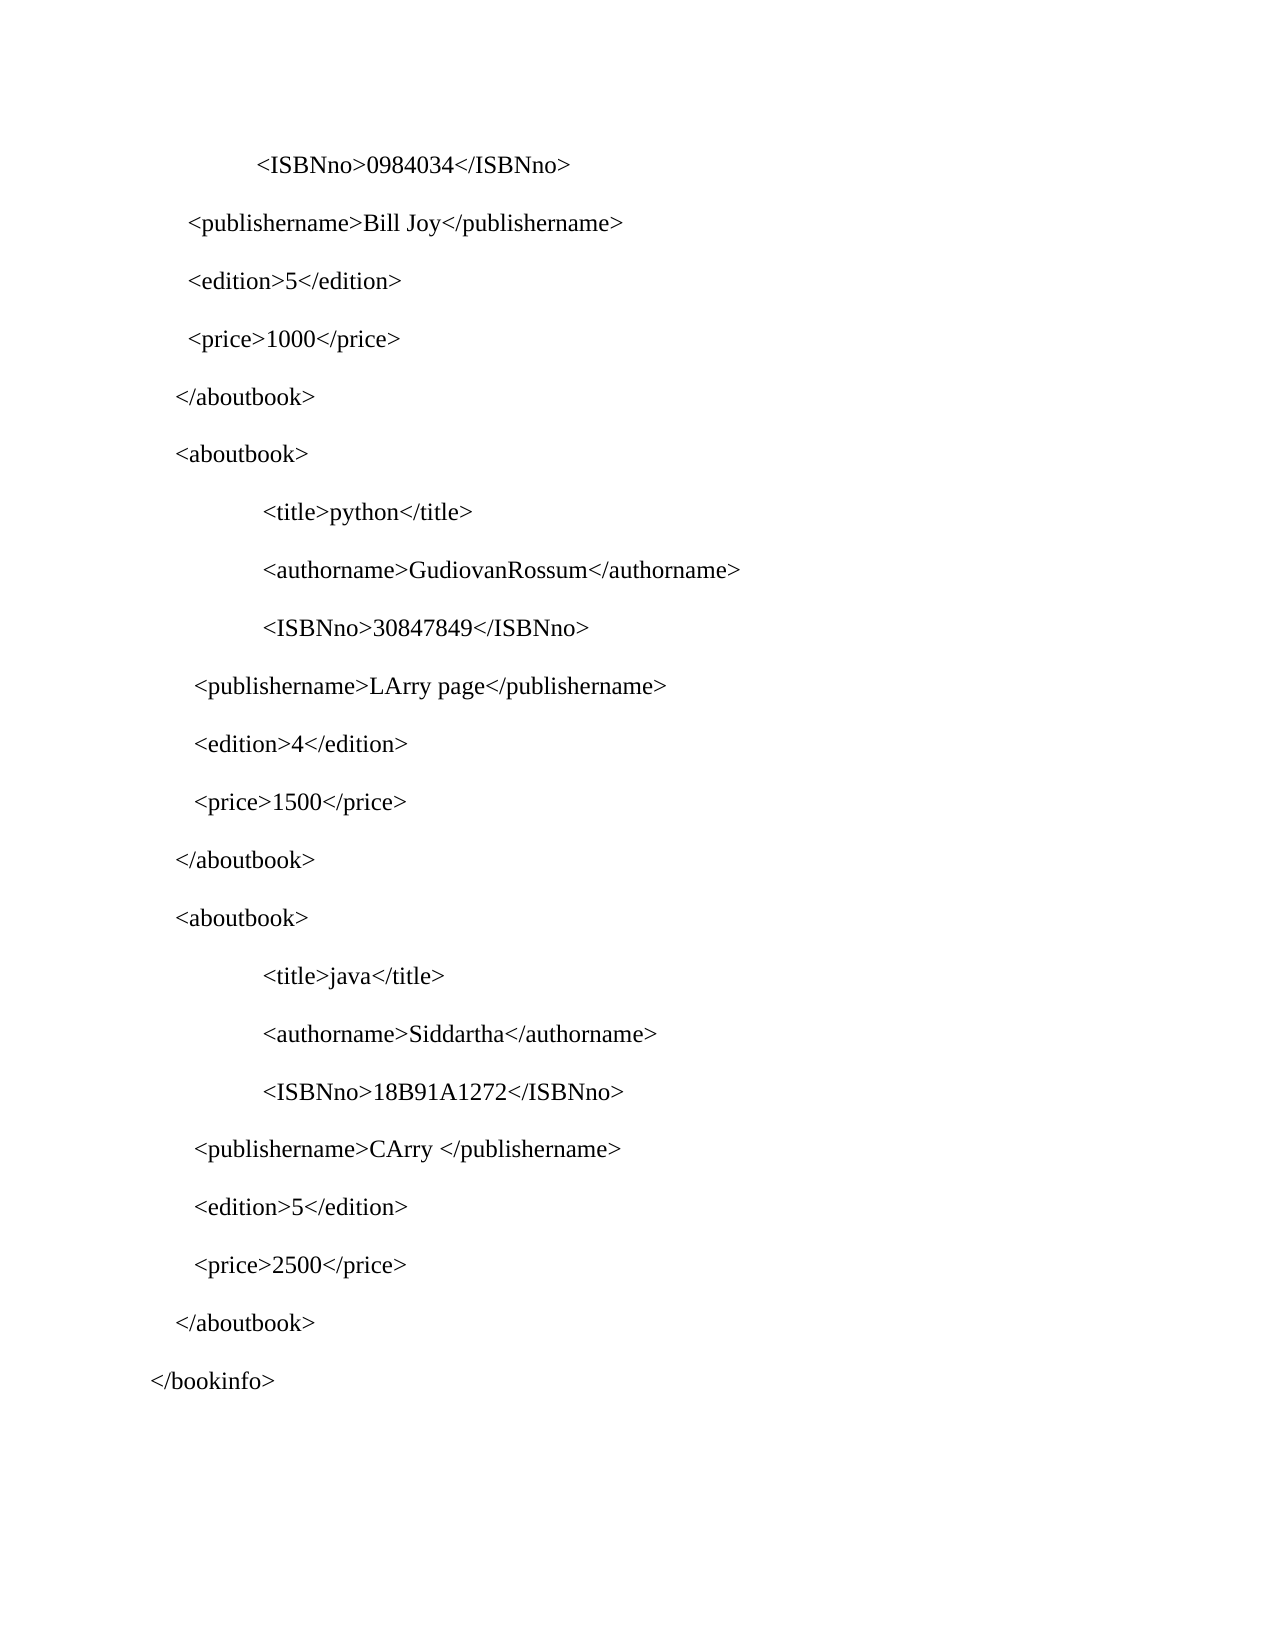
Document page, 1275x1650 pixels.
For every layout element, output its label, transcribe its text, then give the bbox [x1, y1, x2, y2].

text <publishername>CArry </publishername> [150, 1134, 1125, 1163]
text <edition>5</edition> [150, 266, 1125, 294]
text <price>1500</price> [150, 787, 1125, 816]
text </aboutbook> [150, 1308, 1125, 1337]
text <title>java</title> [150, 961, 1125, 989]
text <title>python</title> [150, 497, 1125, 526]
text <publishername>Bill Joy</publishername> [150, 208, 1125, 237]
text </aboutbook> [150, 845, 1125, 874]
text </bookinfo> [150, 1366, 1125, 1395]
text </aboutbook> [150, 382, 1125, 410]
text <aboutbook> [150, 439, 1125, 468]
text <authorname>Siddartha</authorname> [150, 1019, 1125, 1047]
text <ISBNno>30847849</ISBNno> [150, 613, 1125, 642]
text <price>2500</price> [150, 1250, 1125, 1279]
text <ISBNno>0984034</ISBNno> [150, 150, 1125, 179]
text <ISBNno>18B91A1272</ISBNno> [150, 1077, 1125, 1105]
text <price>1000</price> [150, 324, 1125, 352]
text <edition>4</edition> [150, 729, 1125, 758]
text <edition>5</edition> [150, 1192, 1125, 1221]
text <publishername>LArry page</publishername> [150, 671, 1125, 700]
text <aboutbook> [150, 903, 1125, 932]
text <authorname>GudiovanRossum</authorname> [150, 555, 1125, 584]
